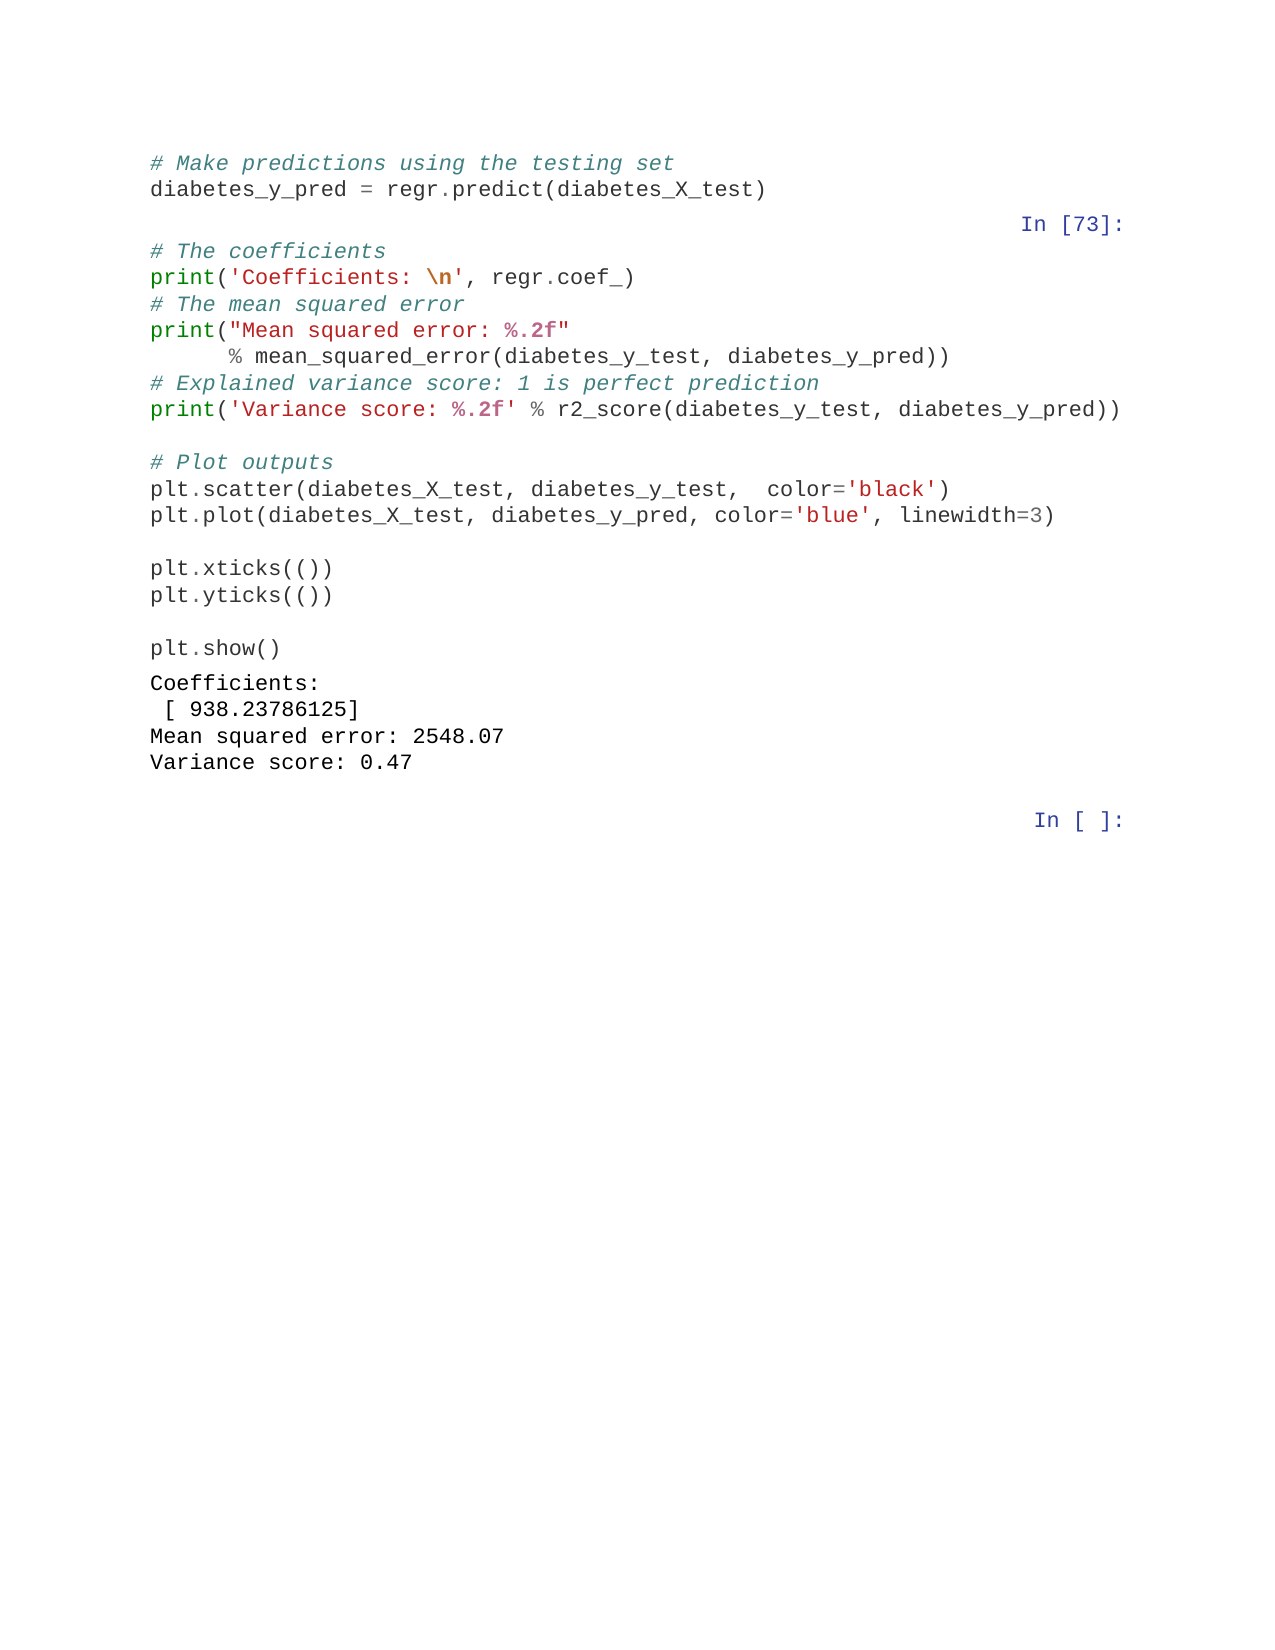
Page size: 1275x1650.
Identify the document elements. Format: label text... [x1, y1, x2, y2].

text In [73]: [150, 212, 1125, 238]
text diabetes_y_pred = regr.predict(diabetes_X_test) [150, 176, 1125, 203]
text plt.xticks(()) [150, 556, 1125, 582]
text # Make predictions using the testing set [150, 150, 1125, 176]
text print('Coefficients: \n', regr.coef_) [150, 264, 1125, 291]
text # The coefficients [150, 238, 1125, 264]
text % mean_squared_error(diabetes_y_test, diabetes_y_pred)) [150, 344, 1125, 370]
text plt.yticks(()) [150, 582, 1125, 608]
text print("Mean squared error: %.2f" [150, 317, 1125, 344]
text Coefficients: [150, 670, 1125, 697]
text Mean squared error: 2548.07 [150, 723, 1125, 749]
text Variance score: 0.47 [150, 749, 1125, 776]
text # Explained variance score: 1 is perfect prediction [150, 370, 1125, 397]
text [ 938.23786125] [150, 697, 1125, 723]
text plt.plot(diabetes_X_test, diabetes_y_pred, color='blue', linewidth=3) [150, 503, 1125, 529]
text In [ ]: [150, 807, 1125, 834]
text print('Variance score: %.2f' % r2_score(diabetes_y_test, diabetes_y_pred)) [150, 397, 1125, 423]
text # The mean squared error [150, 291, 1125, 317]
text plt.show() [150, 635, 1125, 661]
text # Plot outputs [150, 450, 1125, 476]
text plt.scatter(diabetes_X_test, diabetes_y_test, color='black') [150, 476, 1125, 503]
